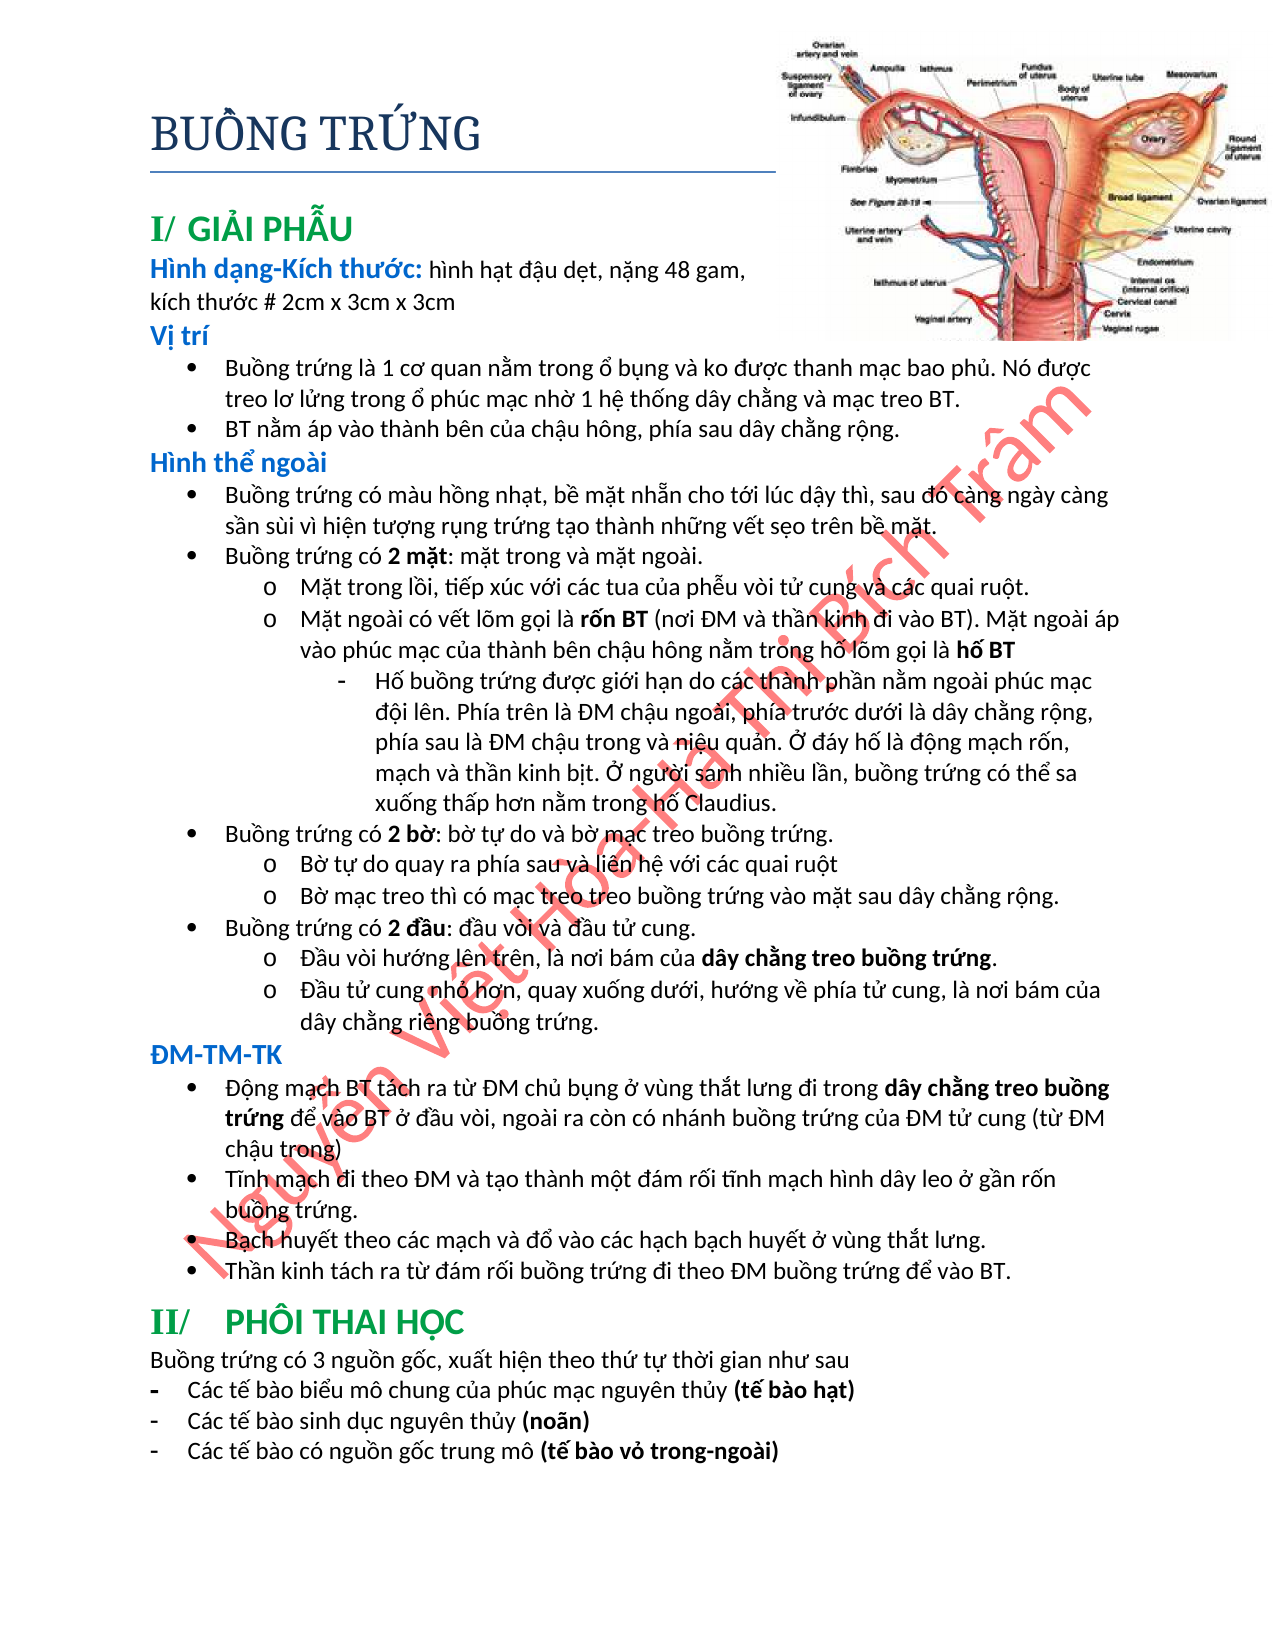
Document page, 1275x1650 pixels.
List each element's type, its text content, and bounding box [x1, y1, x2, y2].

list Buồng trứng có 2 mặt: mặt trong và mặt ngoài. [187, 541, 1125, 571]
list Hố buồng trứng được giới hạn do các thành phần nằm ngoài phúc mạc đội lên. Phía trên là ĐM chậu ngoài, phía trước dưới là dây chằng rộng, phía sau là ĐM chậu trong và niệu quản. Ở đáy hố là động mạch rốn, mạch và thần kinh bịt. Ở người sanh nhiều lần, buồng trứng có thể sa xuống thấp hơn nằm trong hố Claudius. [337, 665, 1125, 818]
list Đầu tử cung nhỏ hơn, quay xuống dưới, hướng về phía tử cung, là nơi bám của dây chằng riêng buồng trứng. [262, 974, 1125, 1036]
text Buồng trứng có 3 nguồn gốc, xuất hiện theo thứ tự thời gian như sau [150, 1344, 1125, 1374]
list Động mạch BT tách ra từ ĐM chủ bụng ở vùng thắt lưng đi trong dây chằng treo buồng trứng để vào BT ở đầu vòi, ngoài ra còn có nhánh buồng trứng của ĐM tử cung (từ ĐM chậu trong) [187, 1072, 1125, 1163]
subtitle GIẢI PHẪU [150, 205, 775, 251]
list Buồng trứng có 2 đầu: đầu vòi và đầu tử cung. [187, 912, 1125, 942]
list Buồng trứng có 2 bờ: bờ tự do và bờ mạc treo buồng trứng. [187, 818, 1125, 848]
picture [775, 30, 1274, 341]
list Bạch huyết theo các mạch và đổ vào các hạch bạch huyết ở vùng thắt lưng. [187, 1224, 1125, 1255]
list Thần kinh tách ra từ đám rối buồng trứng đi theo ĐM buồng trứng để vào BT. [187, 1255, 1125, 1286]
subtitle Hình thể ngoài [150, 444, 1125, 479]
subtitle Vị trí [150, 317, 1125, 352]
list Mặt trong lồi, tiếp xúc với các tua của phễu vòi tử cung và các quai ruột. [262, 571, 1125, 603]
list Đầu vòi hướng lên trên, là nơi bám của dây chằng treo buồng trứng. [262, 942, 1125, 974]
subtitle ĐM-TM-TK [150, 1036, 1125, 1072]
text Hình dạng-Kích thước: hình hạt đậu dẹt, nặng 4­8 gam, kích thước # 2cm x 3cm x 3cm [150, 251, 775, 317]
subtitle PHÔI THAI HỌC [150, 1298, 1125, 1344]
title BUỒNG TRỨNG [150, 106, 775, 171]
list Các tế bào có nguồn gốc trung mô (tế bào vỏ trong-ngoài) [150, 1436, 1125, 1466]
list BT nằm áp vào thành bên của chậu hông, phía sau dây chằng rộng. [187, 413, 1125, 444]
list Buồng trứng là 1 cơ quan nằm trong ổ bụng và ko được thanh mạc bao phủ. Nó được treo lơ lửng trong ổ phúc mạc nhờ 1 hệ thống dây chằng và mạc treo BT. [187, 352, 1125, 413]
list Các tế bào biểu mô chung của phúc mạc nguyên thủy (tế bào hạt) [150, 1374, 1125, 1405]
list Tĩnh mạch đi theo ĐM và tạo thành một đám rối tĩnh mạch hình dây leo ở gần rốn buồng trứng. [187, 1163, 1125, 1224]
list Bờ tự do quay ra phía sau và liên hệ với các quai ruột [262, 848, 1125, 880]
list Mặt ngoài có vết lõm gọi là rốn BT (nơi ĐM và thần kinh đi vào BT). Mặt ngoài áp vào phúc mạc của thành bên chậu hông nằm trong hố lõm gọi là hố BT [262, 603, 1125, 665]
list Các tế bào sinh dục nguyên thủy (noãn) [150, 1405, 1125, 1436]
list Buồng trứng có màu hồng nhạt, bề mặt nhẵn cho tới lúc dậy thì, sau đó càng ngày càng sần sùi vì hiện tượng rụng trứng tạo thành những vết sẹo trên bề mặt. [187, 479, 1125, 541]
list Bờ mạc treo thì có mạc treo treo buồng trứng vào mặt sau dây chằng rộng. [262, 880, 1125, 912]
